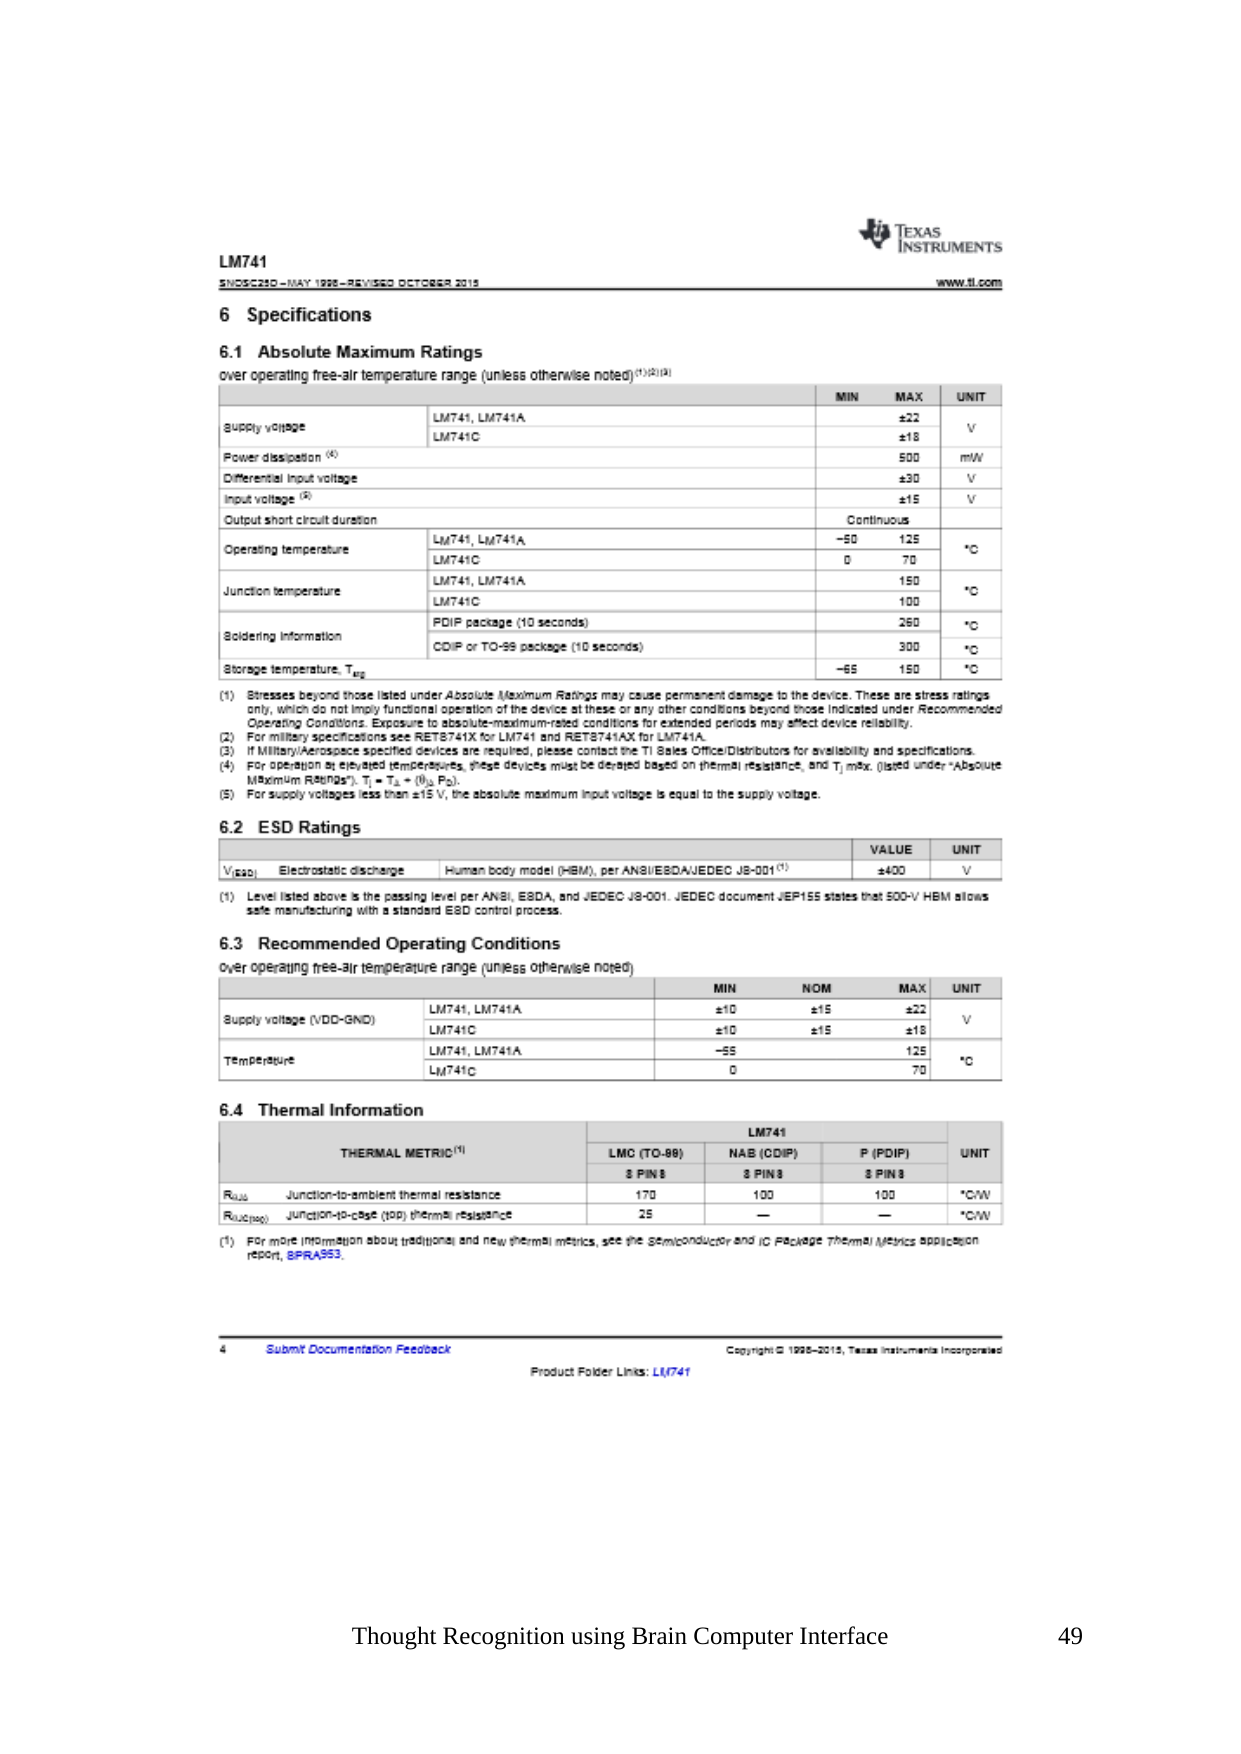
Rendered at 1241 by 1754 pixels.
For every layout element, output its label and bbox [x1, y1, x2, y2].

picture [150, 206, 1066, 1429]
